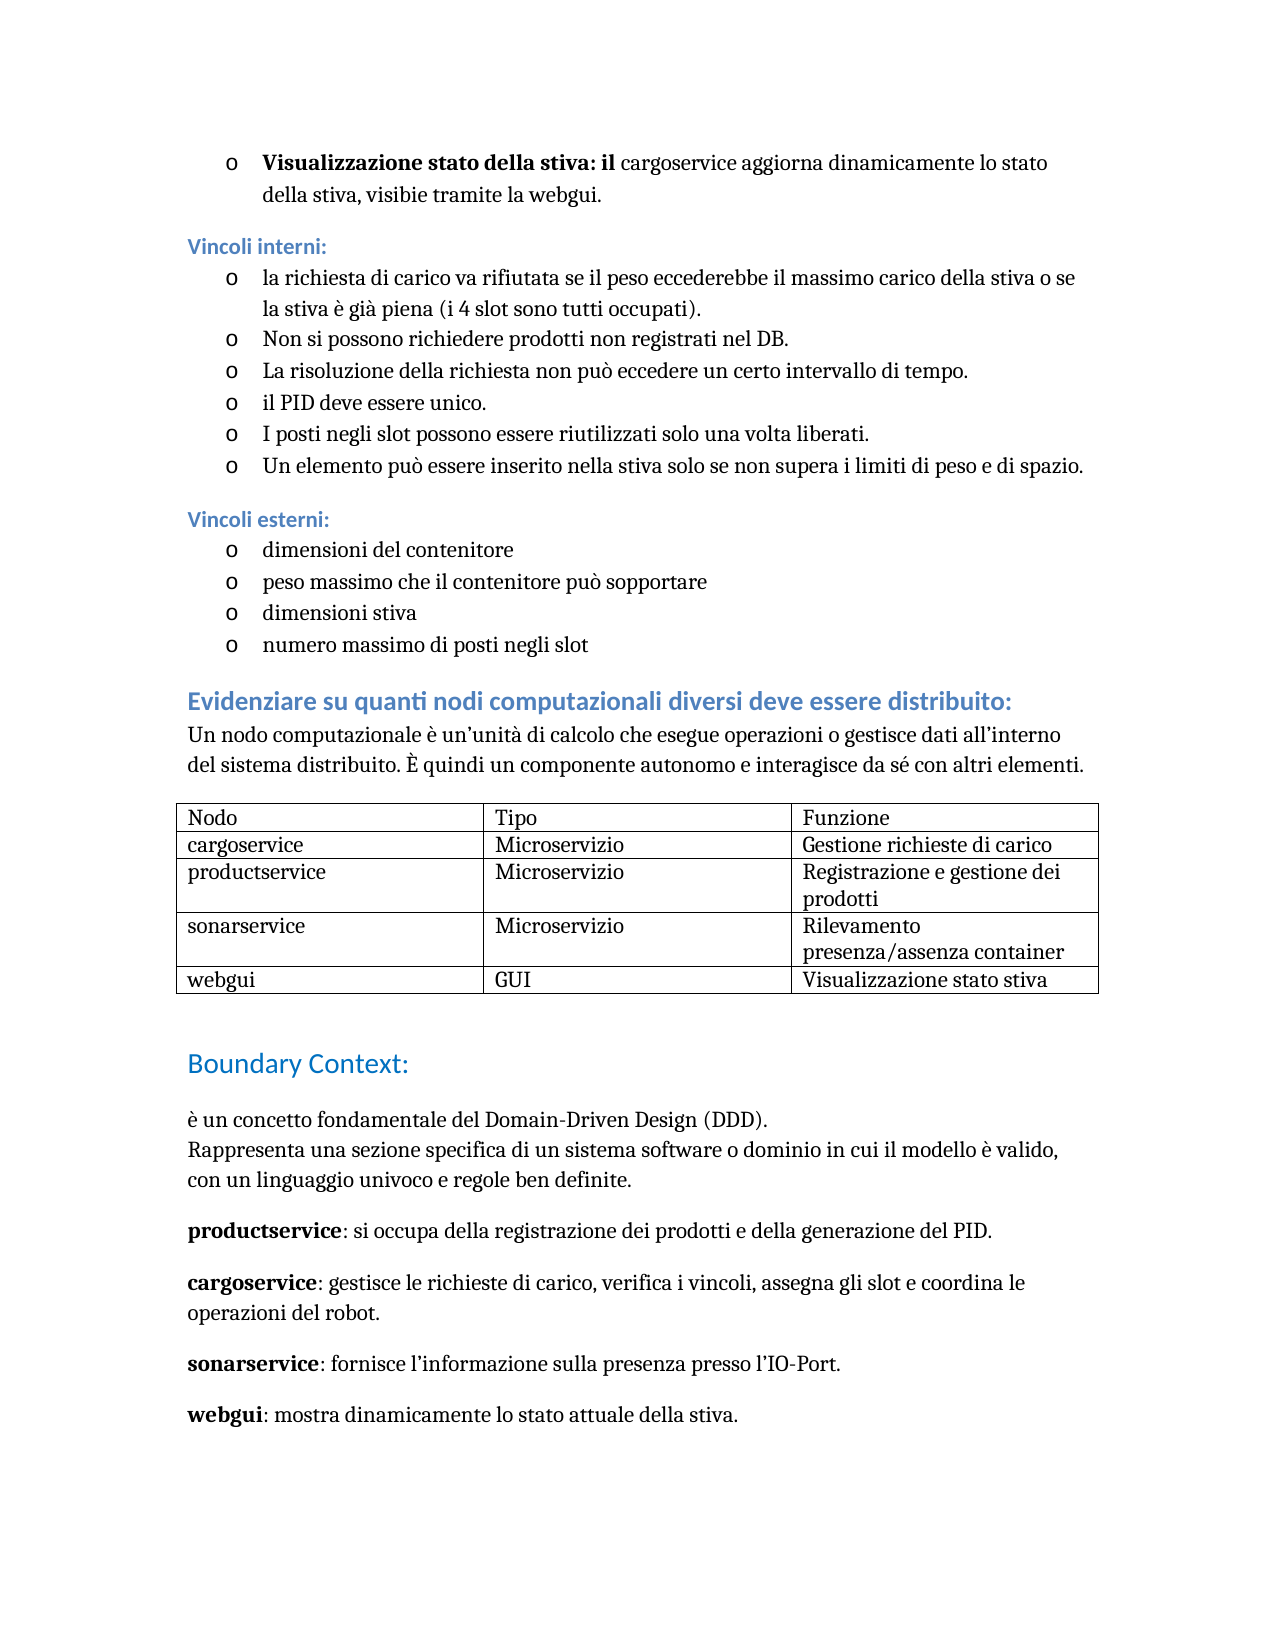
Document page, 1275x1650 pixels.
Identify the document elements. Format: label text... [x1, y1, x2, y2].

table_cell Microservizio [484, 832, 791, 858]
table_header Nodo [177, 804, 483, 831]
table_cell Visualizzazione stato stiva [792, 967, 1098, 993]
table_header Funzione [792, 804, 1098, 831]
text sonarservice: fornisce l’informazione sulla presenza presso l’IO-Port. [187, 1351, 1087, 1377]
subtitle Vincoli esterni: [187, 505, 1087, 533]
list I posti negli slot possono essere riutilizzati solo una volta liberati. [225, 421, 1087, 448]
text è un concetto fondamentale del Domain-Driven Design (DDD). Rappresenta una sezione specifica di un sistema software o dominio in cui il modello è valido, con un linguaggio univoco e regole ben definite. [187, 1107, 1087, 1193]
table_cell Microservizio [484, 913, 791, 966]
list numero massimo di posti negli slot [225, 632, 1087, 659]
text cargoservice: gestisce le richieste di carico, verifica i vincoli, assegna gli slot e coordina le operazioni del robot. [187, 1269, 1087, 1326]
list la richiesta di carico va rifiutata se il peso eccederebbe il massimo carico della stiva o se la stiva è già piena (i 4 slot sono tutti occupati). [225, 264, 1087, 322]
table_header Tipo [484, 804, 791, 831]
text Un nodo computazionale è un’unità di calcolo che esegue operazioni o gestisce dati all’interno del sistema distribuito. È quindi un componente autonomo e interagisce da sé con altri elementi. [187, 722, 1087, 778]
subtitle Vincoli interni: [187, 232, 1087, 260]
subtitle Evidenziare su quanti nodi computazionali diversi deve essere distribuito: [187, 684, 1087, 717]
table_cell Rilevamento presenza/assenza container [792, 913, 1098, 966]
text productservice: si occupa della registrazione dei prodotti e della generazione del PID. [187, 1218, 1087, 1244]
table_cell Microservizio [484, 859, 791, 912]
list dimensioni del contenitore [225, 537, 1087, 564]
list il PID deve essere unico. [225, 389, 1087, 417]
table_cell productservice [177, 859, 483, 912]
list Un elemento può essere inserito nella stiva solo se non supera i limiti di peso e di spazio. [225, 452, 1087, 480]
list peso massimo che il contenitore può sopportare [225, 568, 1087, 596]
table_cell Registrazione e gestione dei prodotti [792, 859, 1098, 912]
table_cell sonarservice [177, 913, 483, 966]
table_cell GUI [484, 967, 791, 993]
list Visualizzazione stato della stiva: il cargoservice aggiorna dinamicamente lo stato della stiva, visibie tramite la webgui. [225, 150, 1087, 208]
table_cell cargoservice [177, 832, 483, 858]
text webgui: mostra dinamicamente lo stato attuale della stiva. [187, 1402, 1087, 1428]
list Non si possono richiedere prodotti non registrati nel DB. [225, 326, 1087, 354]
list dimensioni stiva [225, 600, 1087, 628]
table_cell Gestione richieste di carico [792, 832, 1098, 858]
table_cell webgui [177, 967, 483, 993]
text Boundary Context: [187, 1045, 1087, 1081]
list La risoluzione della richiesta non può eccedere un certo intervallo di tempo. [225, 358, 1087, 385]
